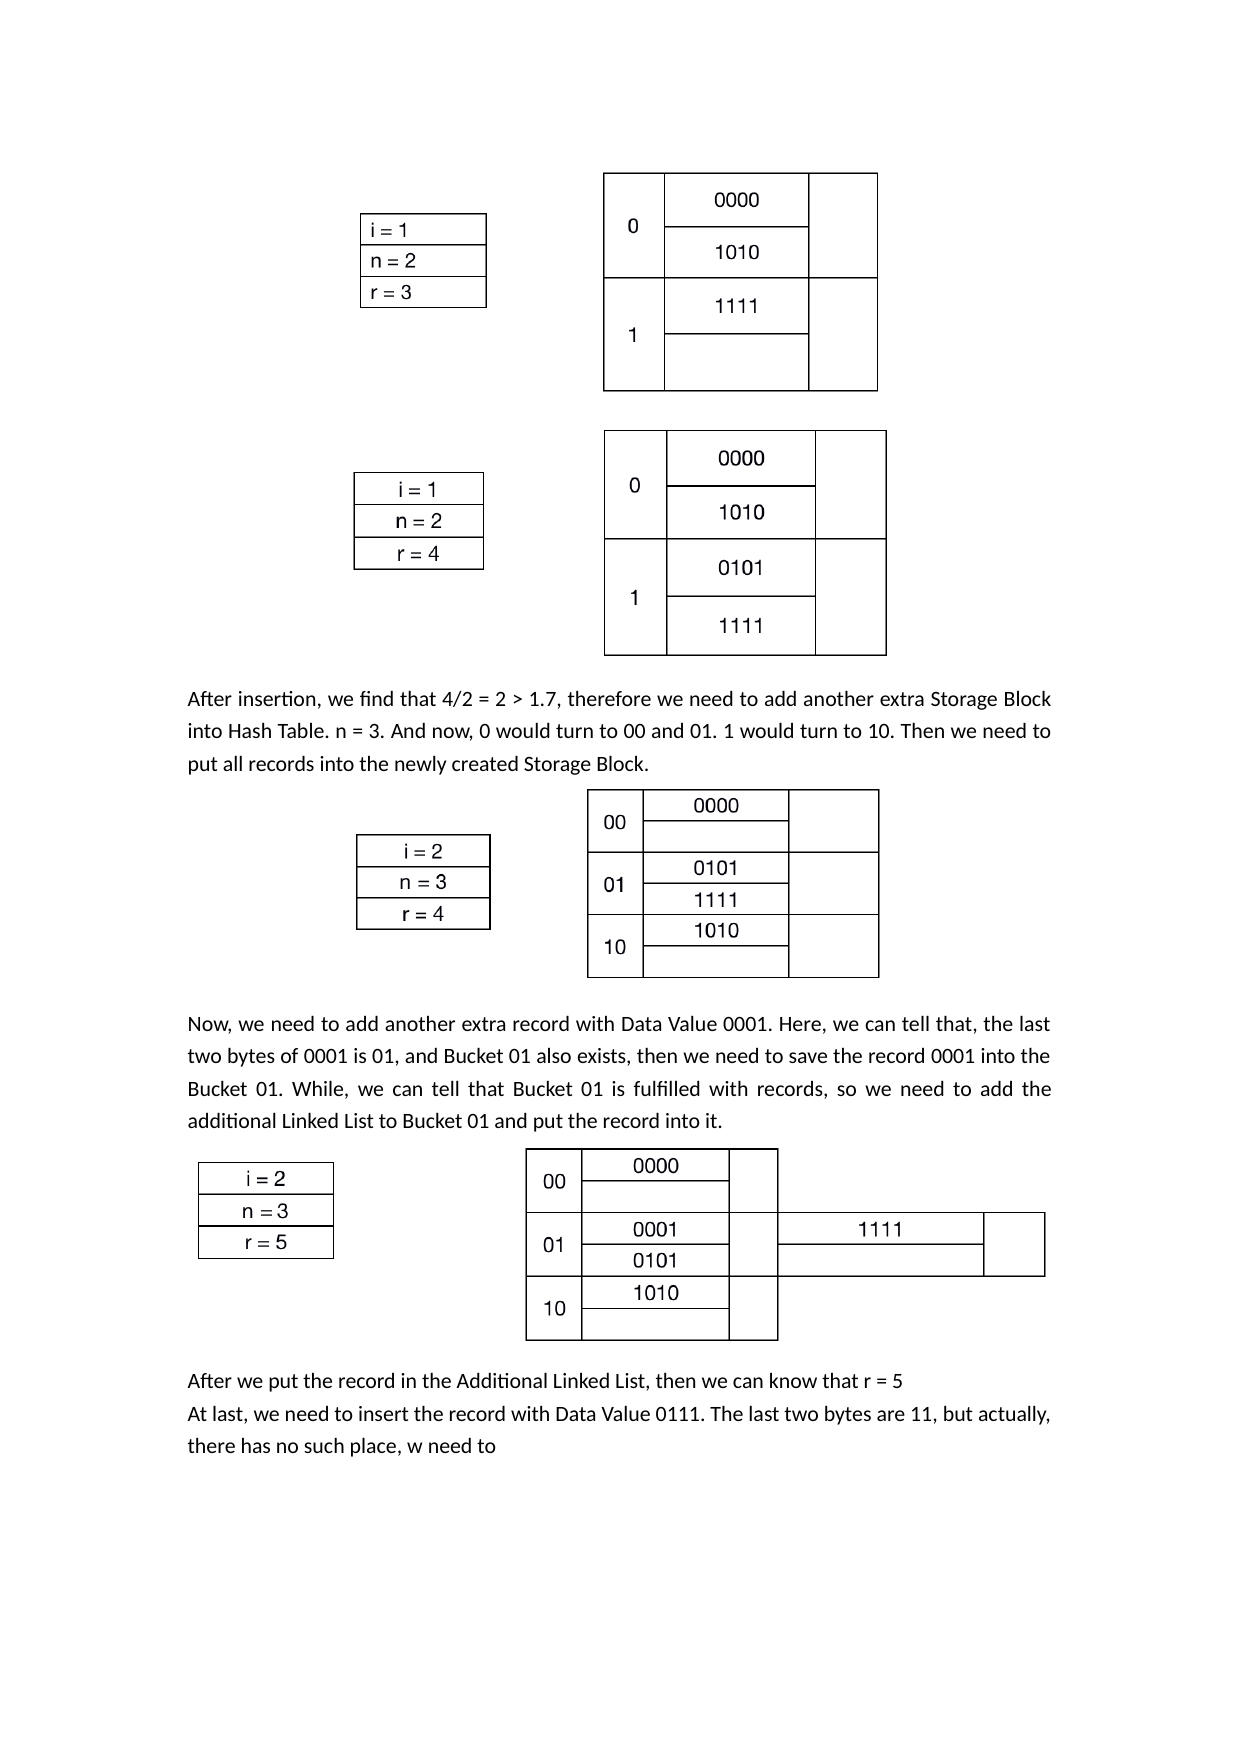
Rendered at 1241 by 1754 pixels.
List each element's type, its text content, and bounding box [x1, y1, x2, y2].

text After insertion, we find that 4/2 = 2 > 1.7, therefore we need to add another extra Storage Block into Hash Table. n = 3. And now, 0 would turn to 00 and 01. 1 would turn to 10. Then we need to put all records into the newly created Storage Block. [187, 682, 1053, 779]
picture [347, 162, 893, 405]
picture [351, 779, 889, 987]
text Now, we need to add another extra record with Data Value 0001. Here, we can tell that, the last two bytes of 0001 is 01, and Bucket 01 also exists, then we need to save the record 0001 into the Bucket 01. While, we can tell that Bucket 01 is fulfilled with records, so we need to add the additional Linked List to Bucket 01 and put the record into it. [187, 1007, 1053, 1137]
picture [187, 1137, 1053, 1352]
picture [346, 422, 895, 667]
text At last, we need to insert the record with Data Value 0111. The last two bytes are 11, but actually, there has no such place, w need to [187, 1397, 1053, 1462]
text After we put the record in the Additional Linked List, then we can know that r = 5 [187, 1364, 1053, 1397]
